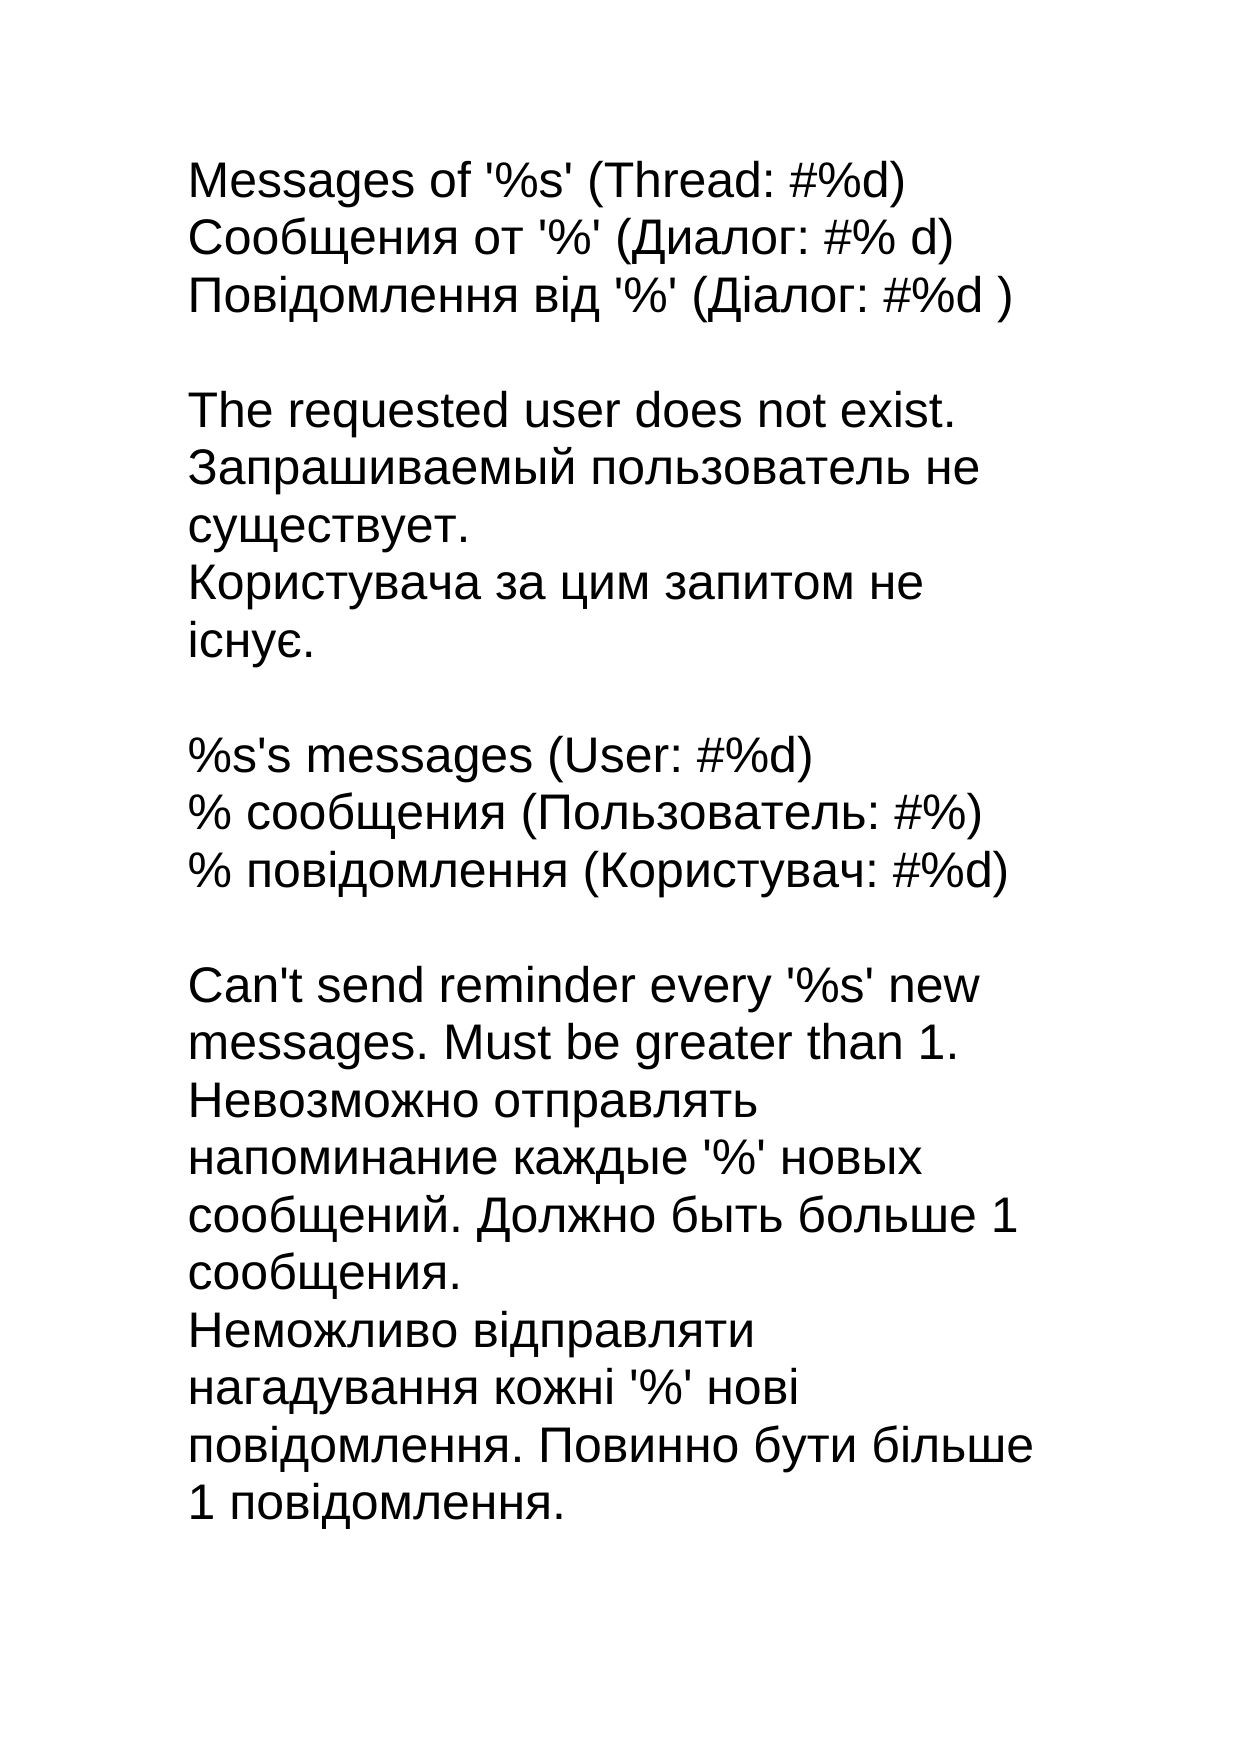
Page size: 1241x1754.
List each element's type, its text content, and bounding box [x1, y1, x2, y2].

text Messages of '%s' (Thread: #%d) [187, 150, 1053, 207]
text Невозможно отправлять напоминание каждые '%' новых сообщений. Должно быть больше 1 сообщения. [187, 1070, 1053, 1300]
text Користувача за цим запитом не існує. [187, 552, 1053, 667]
text Неможливо відправляти нагадування кожні '%' нові повідомлення. Повинно бути більше 1 повідомлення. [187, 1300, 1053, 1530]
text Повідомлення від '%' (Діалог: #%d ) [187, 265, 1053, 322]
text Запрашиваемый пользователь не существует. [187, 437, 1053, 552]
text % сообщения (Пользователь: #%) [187, 782, 1053, 840]
text Сообщения от '%' (Диалог: #% d) [187, 207, 1053, 265]
text %s's messages (User: #%d) [187, 725, 1053, 782]
text % повідомлення (Користувач: #%d) [187, 840, 1053, 897]
text Can't send reminder every '%s' new messages. Must be greater than 1. [187, 955, 1053, 1070]
text The requested user does not exist. [187, 380, 1053, 437]
